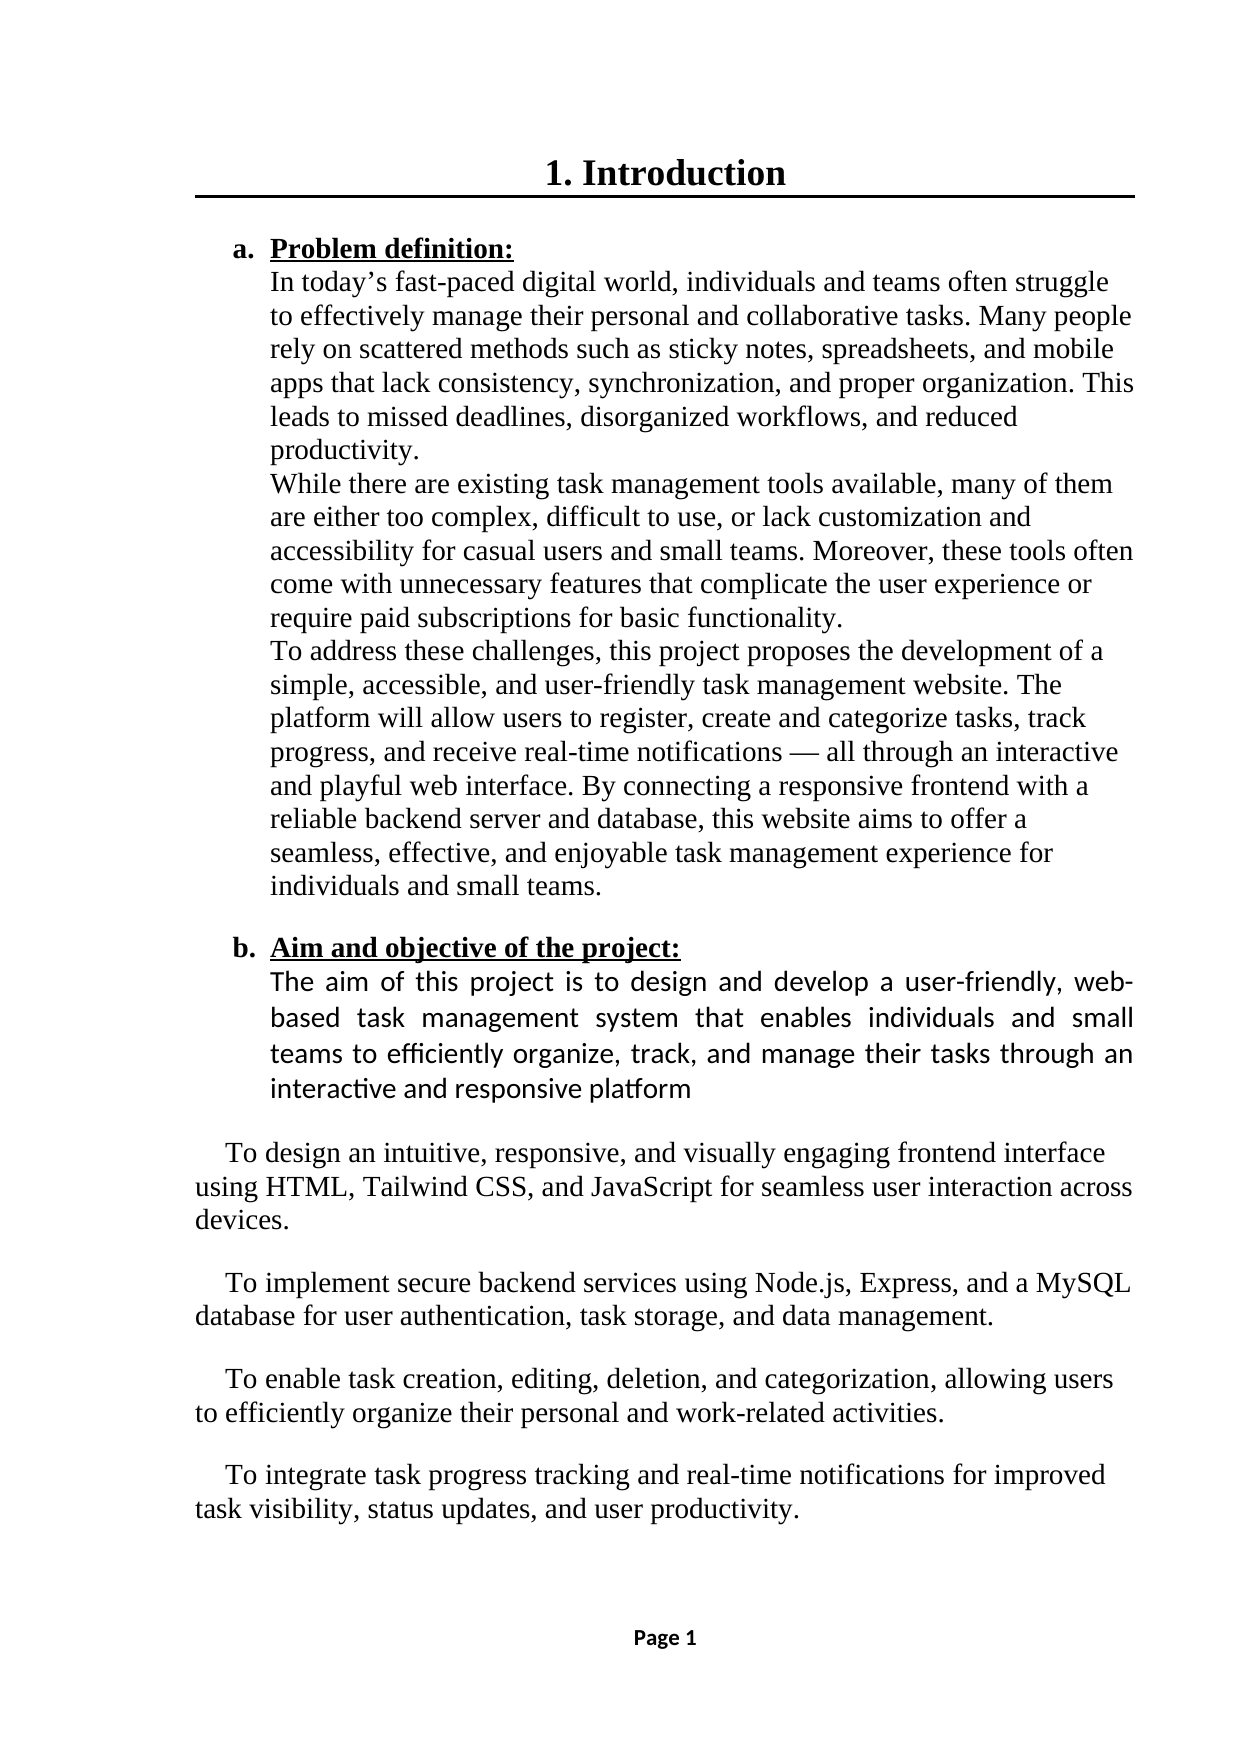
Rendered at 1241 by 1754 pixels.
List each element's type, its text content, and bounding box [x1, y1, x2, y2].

list The aim of this project is to design and develop a user-friendly, web-based task management system that enables individuals and small teams to efficiently organize, track, and manage their tasks through an interactive and responsive platform [270, 963, 1135, 1106]
list While there are existing task management tools available, many of them are either too complex, difficult to use, or lack customization and accessibility for casual users and small teams. Moreover, these tools often come with unnecessary features that complicate the user experience or require paid subscriptions for basic functionality. [270, 466, 1135, 633]
list In today’s fast-paced digital world, individuals and teams often struggle to effectively manage their personal and collaborative tasks. Many people rely on scattered methods such as sticky notes, spreadsheets, and mobile apps that lack consistency, synchronization, and proper organization. This leads to missed deadlines, disorganized workflows, and reduced productivity. [270, 264, 1135, 466]
text  To integrate task progress tracking and real-time notifications for improved task visibility, status updates, and user productivity. [195, 1457, 1135, 1524]
text  To design an intuitive, responsive, and visually engaging frontend interface using HTML, Tailwind CSS, and JavaScript for seamless user interaction across devices. [195, 1135, 1135, 1236]
list Problem definition: [232, 231, 1135, 264]
text  To enable task creation, editing, deletion, and categorization, allowing users to efficiently organize their personal and work-related activities. [195, 1361, 1135, 1428]
text 1. Introduction [195, 150, 1135, 195]
list Aim and objective of the project: [232, 930, 1135, 963]
text  To implement secure backend services using Node.js, Express, and a MySQL database for user authentication, task storage, and data management. [195, 1265, 1135, 1332]
list To address these challenges, this project proposes the development of a simple, accessible, and user-friendly task management website. The platform will allow users to register, create and categorize tasks, track progress, and receive real-time notifications — all through an interactive and playful web interface. By connecting a responsive frontend with a reliable backend server and database, this website aims to offer a seamless, effective, and enjoyable task management experience for individuals and small teams. [270, 633, 1135, 902]
